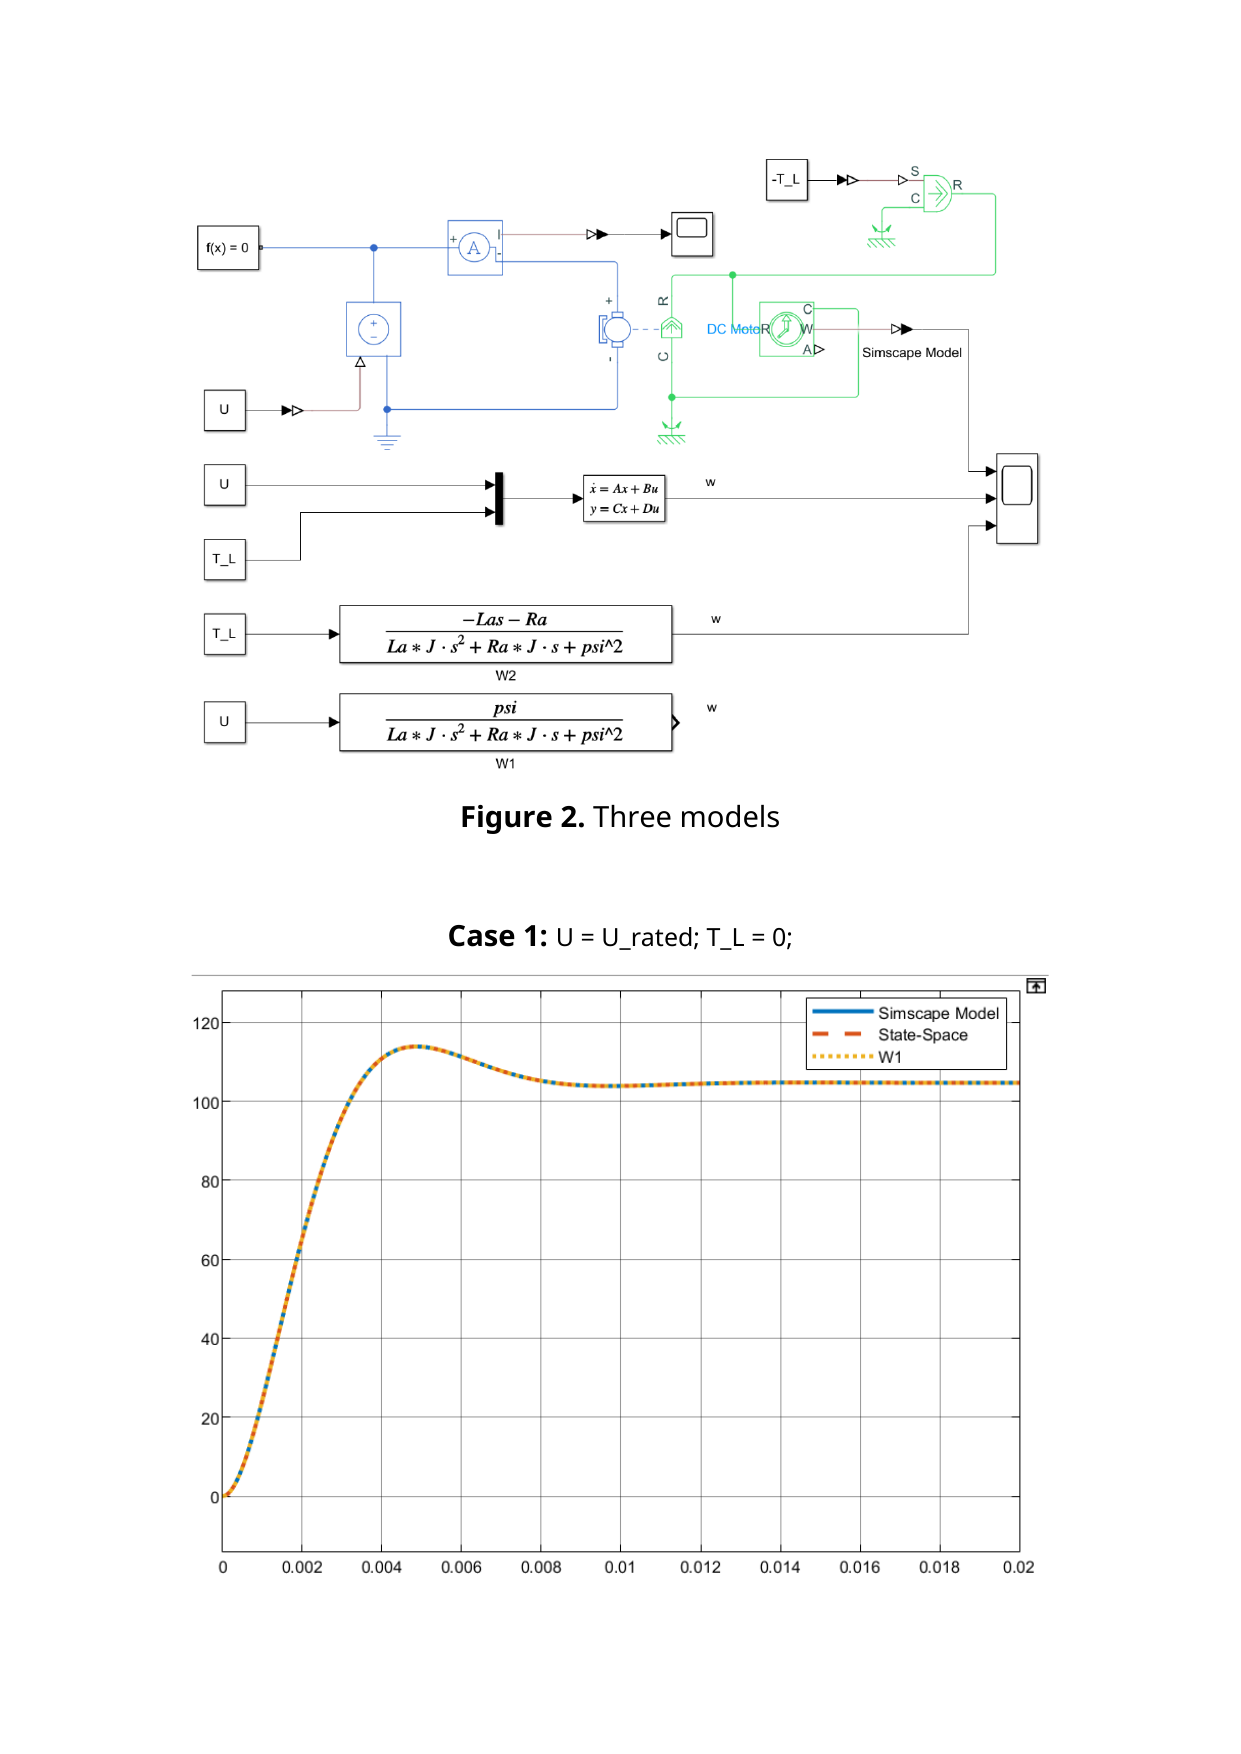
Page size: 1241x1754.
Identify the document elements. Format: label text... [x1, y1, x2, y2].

text Case 1: U = U_rated; T_L = 0; [187, 915, 1053, 955]
text Figure 2. Three models [187, 796, 1053, 836]
picture [191, 974, 1049, 1583]
picture [192, 150, 1048, 777]
